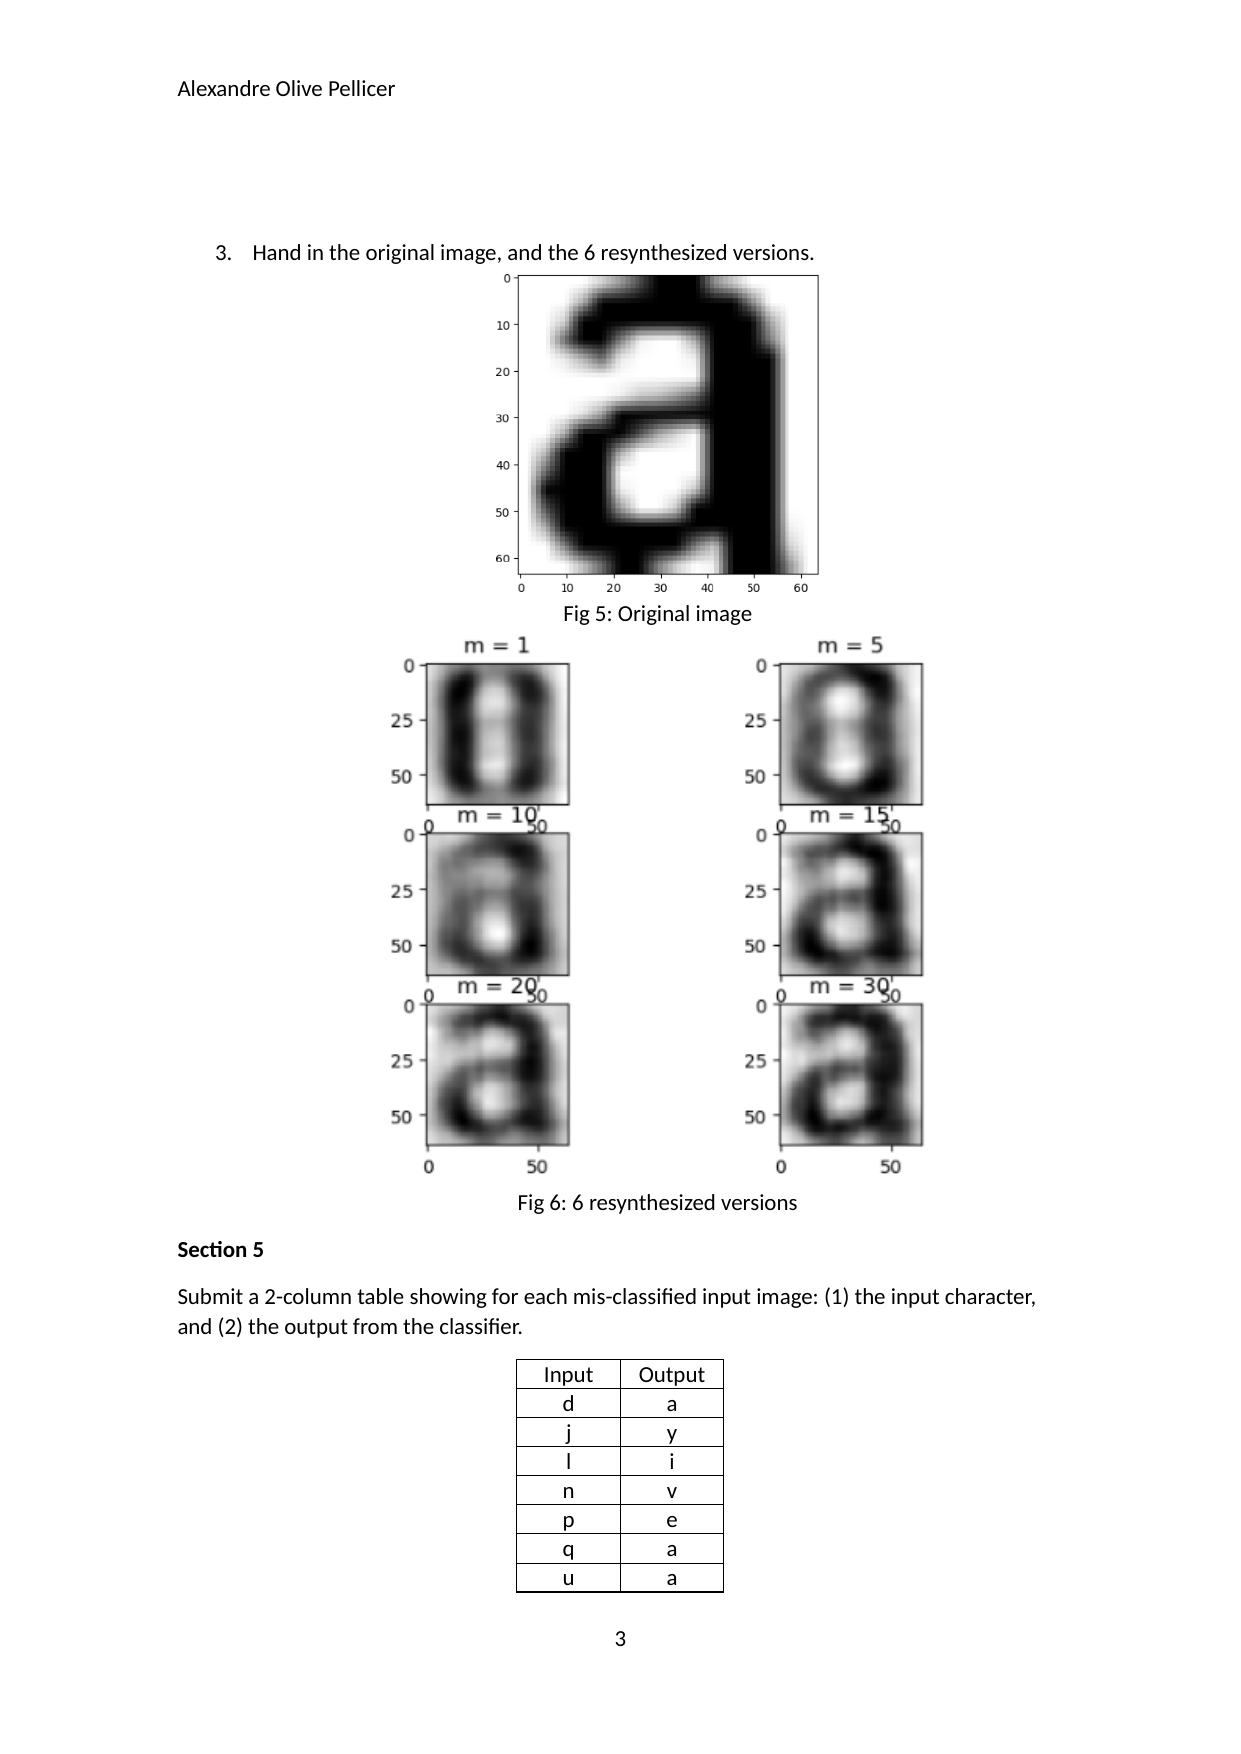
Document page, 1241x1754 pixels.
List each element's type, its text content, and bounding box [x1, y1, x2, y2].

table_cell v [621, 1476, 723, 1504]
table_cell d [517, 1389, 620, 1417]
list Fig 5: Original image [252, 599, 1063, 627]
text Section 5 [177, 1235, 1063, 1263]
table_cell l [517, 1447, 620, 1475]
list Hand in the original image, and the 6 resynthesized versions. [215, 238, 1063, 266]
picture [384, 629, 932, 1186]
table_header Output [621, 1360, 723, 1388]
table_cell y [621, 1418, 723, 1446]
table_cell a [621, 1564, 723, 1591]
table_cell j [517, 1418, 620, 1446]
table_cell u [517, 1564, 620, 1591]
list Fig 6: 6 resynthesized versions [252, 1188, 1063, 1216]
text Submit a 2-column table showing for each mis-classified input image: (1) the input character, and (2) the output from the classifier. [177, 1282, 1063, 1340]
table_cell i [621, 1447, 723, 1475]
picture [492, 268, 823, 598]
table_cell a [621, 1389, 723, 1417]
table_cell a [621, 1534, 723, 1562]
table_cell q [517, 1534, 620, 1562]
table_cell n [517, 1476, 620, 1504]
table_cell e [621, 1505, 723, 1533]
table_header Input [517, 1360, 620, 1388]
table_cell p [517, 1505, 620, 1533]
